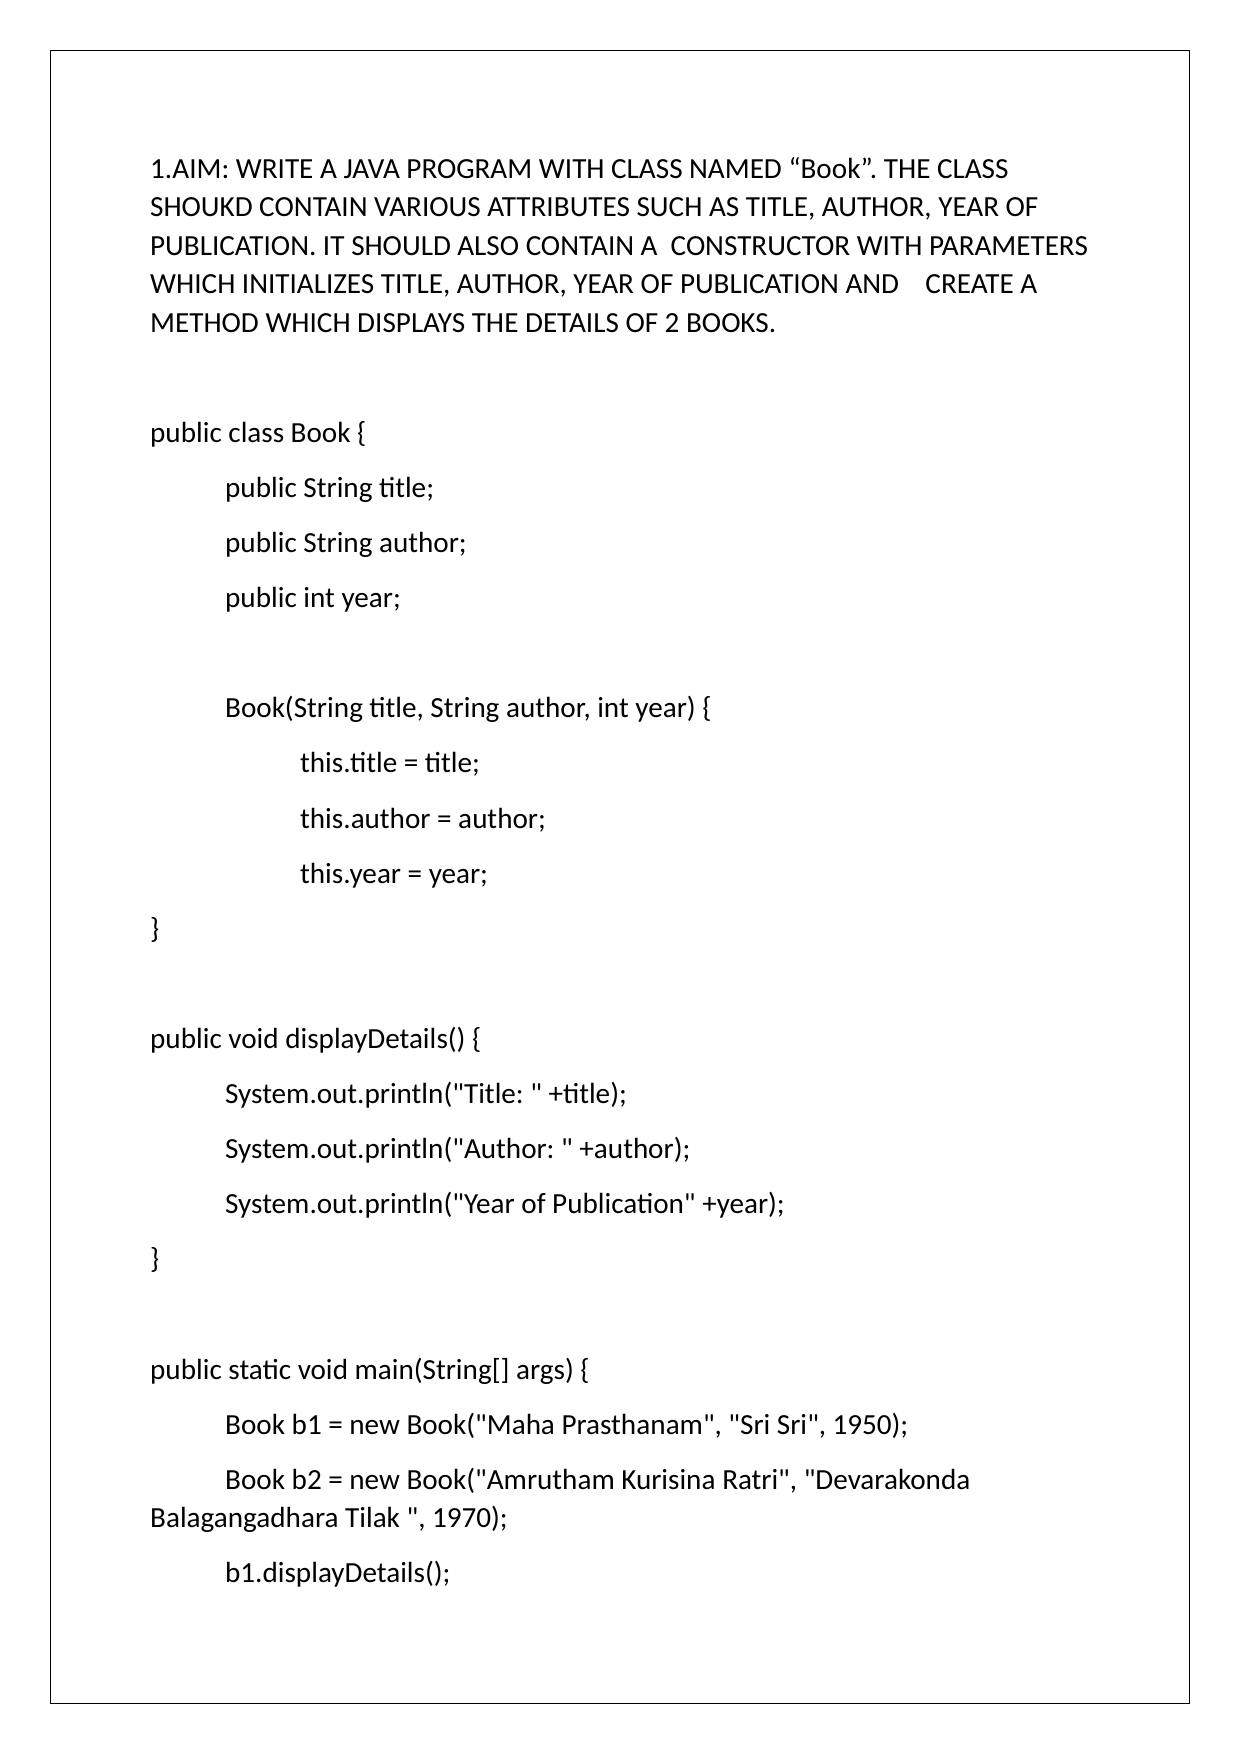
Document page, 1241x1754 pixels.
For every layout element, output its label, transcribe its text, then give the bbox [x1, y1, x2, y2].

text this.title = title; [150, 744, 1090, 780]
text public int year; [150, 579, 1090, 615]
text public void displayDetails() { [150, 1020, 1090, 1056]
text this.author = author; [150, 800, 1090, 835]
text System.out.println("Year of Publication" +year); [150, 1185, 1090, 1221]
text } [150, 910, 1090, 946]
text } [150, 1241, 1090, 1276]
text System.out.println("Author: " +author); [150, 1130, 1090, 1166]
text 1.AIM: WRITE A JAVA PROGRAM WITH CLASS NAMED “Book”. THE CLASS SHOUKD CONTAIN VARIOUS ATTRIBUTES SUCH AS TITLE, AUTHOR, YEAR OF PUBLICATION. IT SHOULD ALSO CONTAIN A CONSTRUCTOR WITH PARAMETERS WHICH INITIALIZES TITLE, AUTHOR, YEAR OF PUBLICATION AND CREATE A METHOD WHICH DISPLAYS THE DETAILS OF 2 BOOKS. [150, 150, 1090, 339]
text b1.displayDetails(); [150, 1554, 1090, 1590]
text public String author; [150, 524, 1090, 560]
text Book(String title, String author, int year) { [150, 689, 1090, 725]
text Book b1 = new Book("Maha Prasthanam", "Sri Sri", 1950); [150, 1406, 1090, 1441]
text public String title; [150, 469, 1090, 505]
text public class Book { [150, 414, 1090, 449]
text System.out.println("Title: " +title); [150, 1075, 1090, 1111]
text this.year = year; [150, 855, 1090, 890]
text Book b2 = new Book("Amrutham Kurisina Ratri", "Devarakonda Balagangadhara Tilak ", 1970); [150, 1461, 1090, 1535]
text public static void main(String[] args) { [150, 1351, 1090, 1386]
